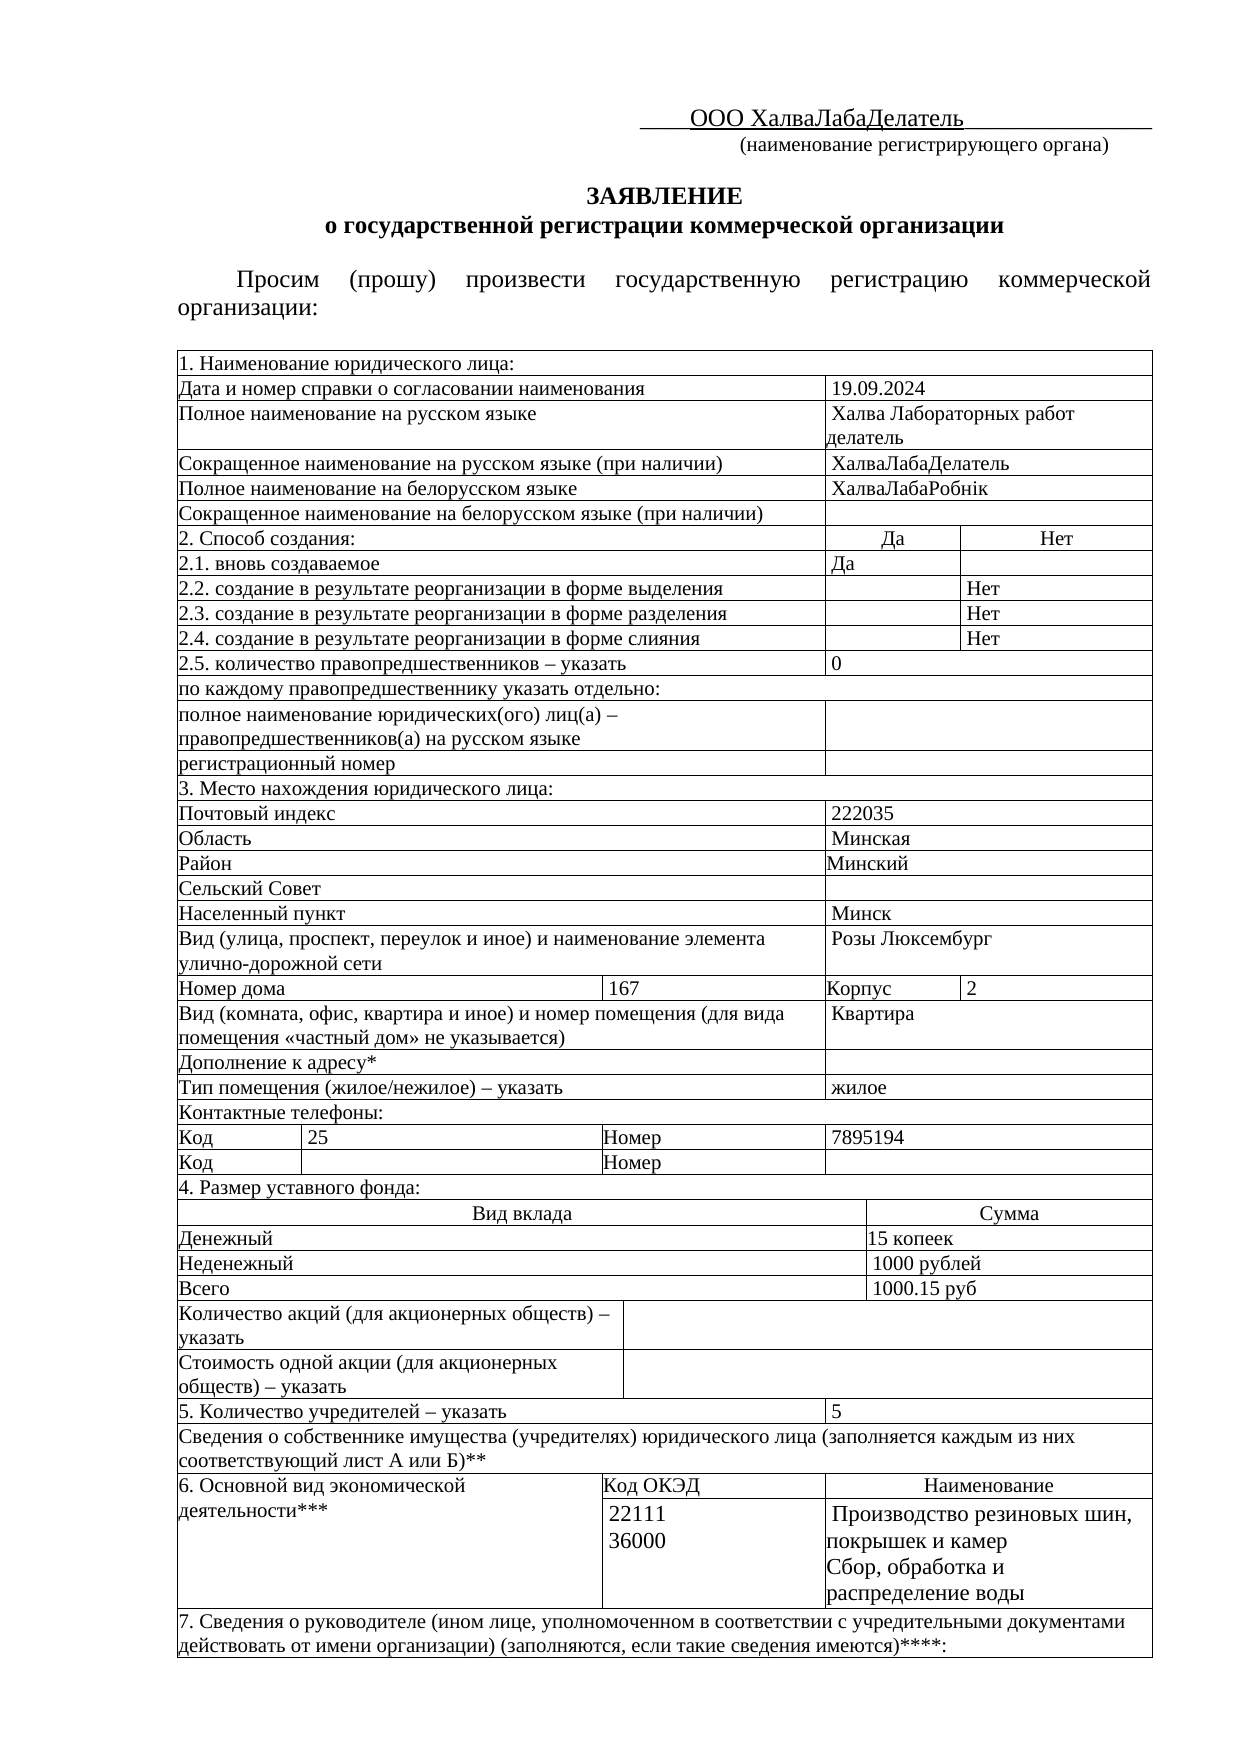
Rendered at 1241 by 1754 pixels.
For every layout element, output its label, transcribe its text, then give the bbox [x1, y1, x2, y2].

table_cell [961, 551, 1152, 575]
table_cell Номер [603, 1150, 825, 1174]
table_cell 4. Размер уставного фонда: [178, 1175, 1152, 1199]
table_cell 167 [603, 976, 825, 999]
table_cell Почтовый индекс [178, 801, 825, 825]
table_cell Нет [961, 576, 1152, 600]
table_cell Минский [826, 851, 1152, 875]
text ____ООО ХалваЛабаДелатель_______________ [177, 103, 1152, 132]
table_cell Нет [961, 626, 1152, 650]
table_cell Населенный пункт [178, 901, 825, 925]
table_cell Вид вклада [178, 1200, 866, 1224]
table_cell 0 [826, 651, 1152, 675]
table_cell [624, 1301, 1152, 1349]
table_cell Дополнение к адресу* [178, 1050, 825, 1074]
table_cell Квартира [826, 1001, 1152, 1049]
table_cell 22111 36000 [603, 1499, 825, 1607]
table_cell 19.09.2024 [826, 376, 1152, 400]
table_cell Вид (улица, проспект, переулок и иное) и наименование элемента улично-дорожной сети [178, 926, 825, 974]
table_cell Сельский Совет [178, 876, 825, 900]
table_cell Контактные телефоны: [178, 1100, 1152, 1124]
table_cell Номер [603, 1125, 825, 1149]
table_cell ХалваЛабаДелатель [826, 450, 1152, 474]
table_cell Тип помещения (жилое/нежилое) – указать [178, 1075, 825, 1099]
table_cell жилое [826, 1075, 1152, 1099]
table_cell 7. Сведения о руководителе (ином лице, уполномоченном в соответствии с учредительными документами действовать от имени организации) (заполняются, если такие сведения имеются)****: [178, 1609, 1152, 1657]
table_cell Количество акций (для акционерных обществ) – указать [178, 1301, 623, 1349]
table_cell Нет [961, 526, 1152, 550]
table_cell 5. Количество учредителей – указать [178, 1399, 825, 1423]
table_cell полное наименование юридических(ого) лиц(а) – правопредшественников(а) на русском языке [178, 701, 825, 749]
text (наименование регистрирующего органа) [177, 132, 1152, 156]
table_cell 25 [302, 1125, 602, 1149]
table_header 1. Наименование юридического лица: [178, 351, 1152, 375]
table_cell 7895194 [826, 1125, 1152, 1149]
table_cell 222035 [826, 801, 1152, 825]
table_cell Полное наименование на русском языке [178, 401, 825, 449]
text ЗАЯВЛЕНИЕ о государственной регистрации коммерческой организации [177, 181, 1152, 239]
table_cell 1000.15 руб [867, 1276, 1152, 1300]
table_cell Всего [178, 1276, 866, 1300]
table_cell Да [826, 551, 960, 575]
table_cell Код [178, 1125, 301, 1149]
table_cell Розы Люксембург [826, 926, 1152, 974]
table_cell Район [178, 851, 825, 875]
table_cell [826, 626, 960, 650]
table_cell Номер дома [178, 976, 602, 999]
table_cell Вид (комната, офис, квартира и иное) и номер помещения (для вида помещения «частный дом» не указывается) [178, 1001, 825, 1049]
table_cell Сумма [867, 1200, 1152, 1224]
table_cell 6. Основной вид экономической деятельности*** [178, 1474, 602, 1607]
table_cell 2.1. вновь создаваемое [178, 551, 825, 575]
table_cell Область [178, 826, 825, 850]
table_cell [624, 1350, 1152, 1398]
table_cell 2.3. создание в результате реорганизации в форме разделения [178, 601, 825, 625]
table_cell 1000 рублей [867, 1251, 1152, 1275]
table_cell 2. Способ создания: [178, 526, 825, 550]
table_cell Да [826, 526, 960, 550]
table_cell Наименование [826, 1474, 1152, 1497]
table_cell Корпус [826, 976, 960, 999]
table_cell Минская [826, 826, 1152, 850]
table_cell 5 [826, 1399, 1152, 1423]
table_cell Полное наименование на белорусском языке [178, 476, 825, 499]
table_cell [302, 1150, 602, 1174]
table_cell ХалваЛабаРобнiк [826, 476, 1152, 499]
table_cell регистрационный номер [178, 751, 825, 775]
table_cell Нет [961, 601, 1152, 625]
table_cell по каждому правопредшественнику указать отдельно: [178, 676, 1152, 700]
text Просим (прошу) произвести государственную регистрацию коммерческой организации: [177, 264, 1152, 321]
table_cell Сокращенное наименование на белорусском языке (при наличии) [178, 501, 825, 525]
table_cell 15 копеек [867, 1226, 1152, 1249]
table_cell Сведения о собственнике имущества (учредителях) юридического лица (заполняется каждым из них соответствующий лист А или Б)** [178, 1424, 1152, 1472]
table_cell 2.4. создание в результате реорганизации в форме слияния [178, 626, 825, 650]
table_cell [826, 501, 1152, 525]
table_cell Стоимость одной акции (для акционерных обществ) – указать [178, 1350, 623, 1398]
table_cell Код ОКЭД [603, 1474, 825, 1497]
table_cell 2 [961, 976, 1152, 999]
table_cell [826, 576, 960, 600]
table_cell [826, 876, 1152, 900]
table_cell [826, 1150, 1152, 1174]
table_cell Халва Лабораторных работ делатель [826, 401, 1152, 449]
table_cell Минск [826, 901, 1152, 925]
table_cell [826, 1050, 1152, 1074]
table_cell Дата и номер справки о согласовании наименования [178, 376, 825, 400]
table_cell [826, 751, 1152, 775]
table_cell 2.5. количество правопредшественников – указать [178, 651, 825, 675]
table_cell [826, 701, 1152, 749]
table_cell 3. Место нахождения юридического лица: [178, 776, 1152, 800]
table_cell Производство резиновых шин, покрышек и камер Сбор, обработка и распределение воды [826, 1499, 1152, 1607]
table_cell 2.2. создание в результате реорганизации в форме выделения [178, 576, 825, 600]
table_cell Неденежный [178, 1251, 866, 1275]
table_cell Сокращенное наименование на русском языке (при наличии) [178, 450, 825, 474]
table_cell Денежный [178, 1226, 866, 1249]
table_cell Код [178, 1150, 301, 1174]
table_cell [826, 601, 960, 625]
